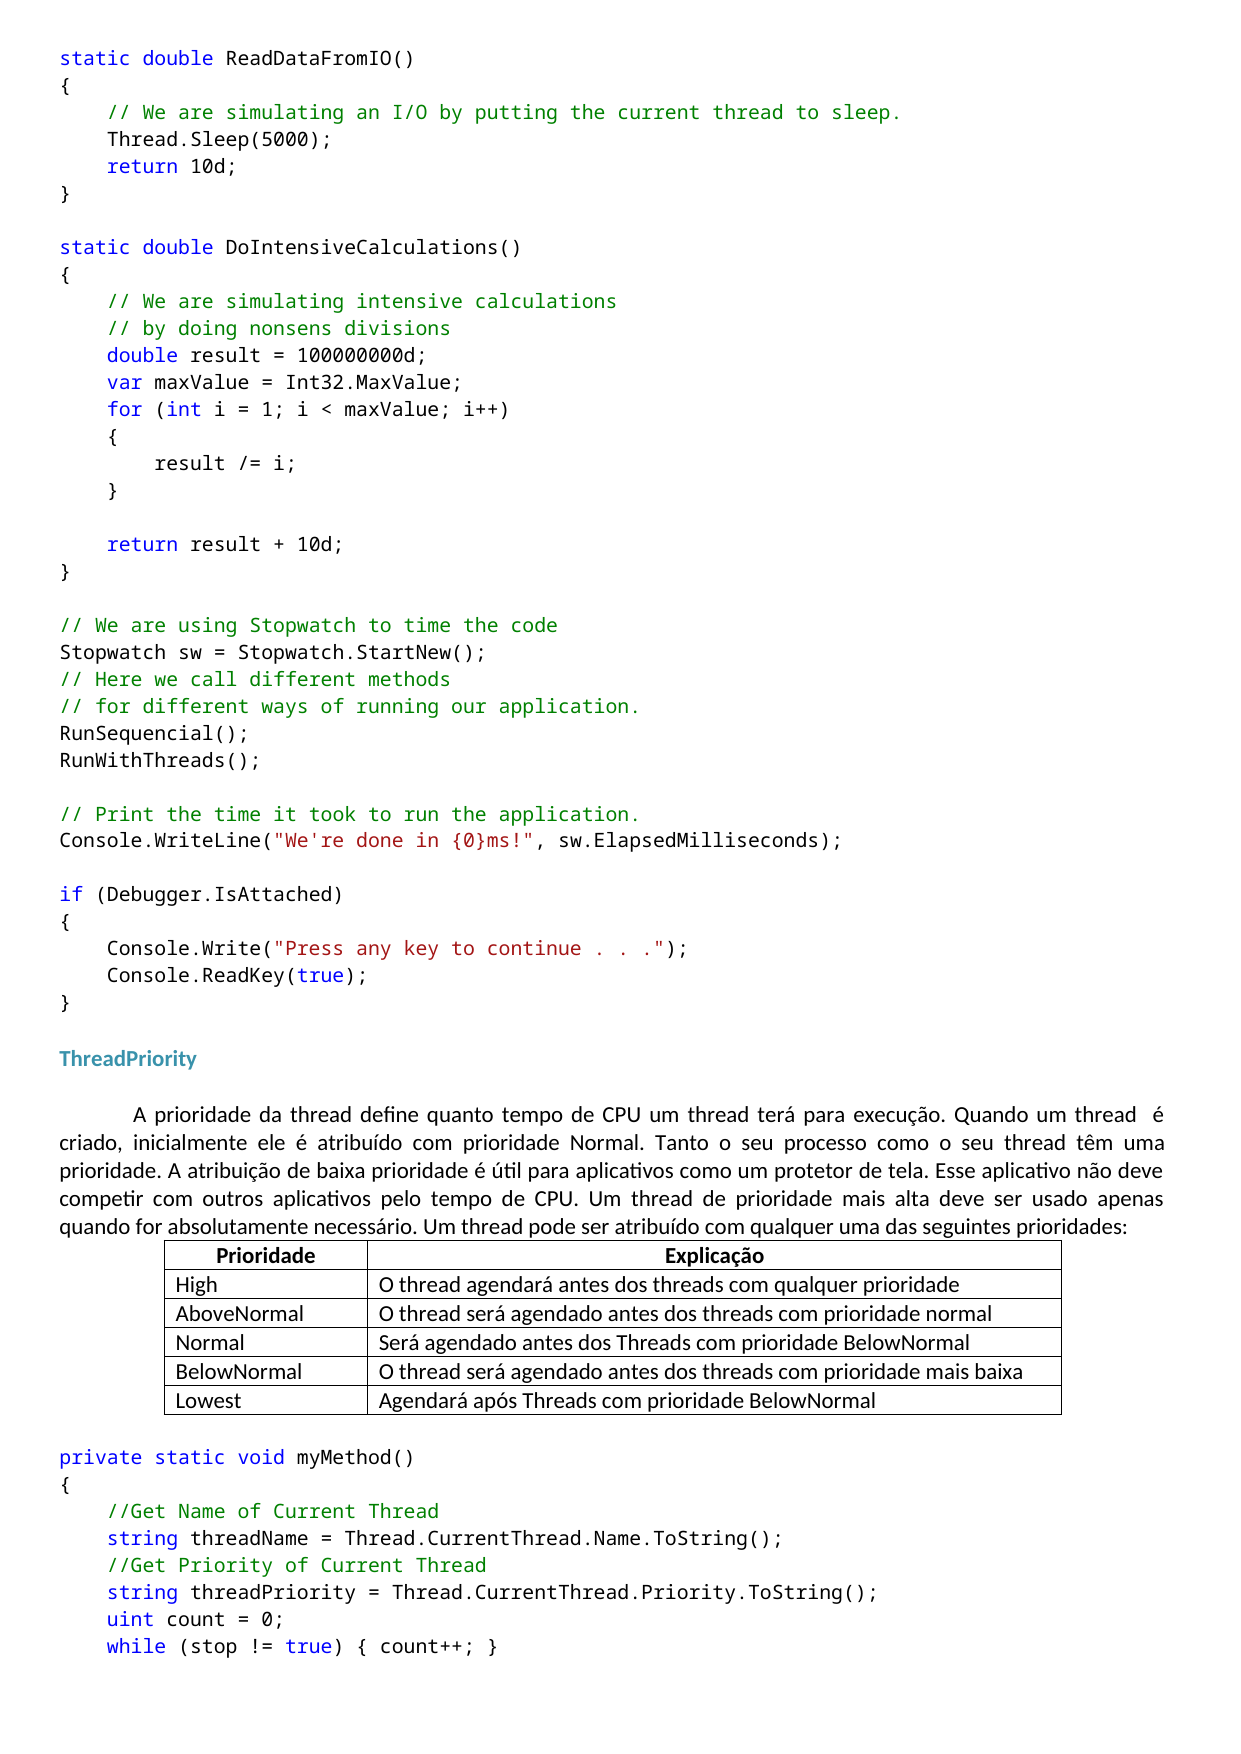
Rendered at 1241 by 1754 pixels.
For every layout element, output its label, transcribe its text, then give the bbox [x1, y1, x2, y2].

text // Here we call different methods [59, 665, 1167, 692]
text A prioridade da thread define quanto tempo de CPU um thread terá para execução. Quando um thread é criado, inicialmente ele é atribuído com prioridade Normal. Tanto o seu processo como o seu thread têm uma prioridade. A atribuição de baixa prioridade é útil para aplicativos como um protetor de tela. Esse aplicativo não deve competir com outros aplicativos pelo tempo de CPU. Um thread de prioridade mais alta deve ser usado apenas quando for absolutamente necessário. Um thread pode ser atribuído com qualquer uma das seguintes prioridades: [59, 1100, 1167, 1240]
text private static void myMethod() [59, 1443, 1167, 1470]
text { [59, 422, 1167, 449]
text if (Debugger.IsAttached) [59, 881, 1167, 908]
text { [59, 1470, 1167, 1497]
text Console.Write("Press any key to continue . . ."); [59, 935, 1167, 962]
text { [59, 260, 1167, 287]
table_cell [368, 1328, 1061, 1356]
text result /= i; [59, 449, 1167, 476]
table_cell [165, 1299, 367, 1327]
text // Print the time it took to run the application. [59, 800, 1167, 827]
text //Get Priority of Current Thread [59, 1551, 1167, 1578]
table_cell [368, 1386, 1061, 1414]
text double result = 100000000d; [59, 341, 1167, 368]
text //Get Name of Current Thread [59, 1497, 1167, 1524]
text // We are simulating intensive calculations [59, 287, 1167, 314]
text RunSequencial(); [59, 719, 1167, 746]
text uint count = 0; [59, 1605, 1167, 1632]
text // We are using Stopwatch to time the code [59, 611, 1167, 638]
text string threadPriority = Thread.CurrentThread.Priority.ToString(); [59, 1578, 1167, 1605]
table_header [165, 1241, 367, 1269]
text } [59, 179, 1167, 206]
text Console.WriteLine("We're done in {0}ms!", sw.ElapsedMilliseconds); [59, 827, 1167, 854]
text RunWithThreads(); [59, 746, 1167, 773]
text var maxValue = Int32.MaxValue; [59, 368, 1167, 395]
text static double ReadDataFromIO() [59, 44, 1167, 71]
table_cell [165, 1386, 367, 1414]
text } [59, 476, 1167, 503]
text // by doing nonsens divisions [59, 314, 1167, 341]
text Console.ReadKey(true); [59, 962, 1167, 989]
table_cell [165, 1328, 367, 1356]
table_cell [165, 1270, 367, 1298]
text // for different ways of running our application. [59, 692, 1167, 719]
text { [59, 908, 1167, 935]
text ThreadPriority [59, 1044, 1167, 1072]
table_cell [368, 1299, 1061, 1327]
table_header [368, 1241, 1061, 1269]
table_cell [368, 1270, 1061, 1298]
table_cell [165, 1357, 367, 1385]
text { [59, 71, 1167, 98]
text // We are simulating an I/O by putting the current thread to sleep. [59, 98, 1167, 125]
text Thread.Sleep(5000); [59, 125, 1167, 152]
text while (stop != true) { count++; } [59, 1632, 1167, 1659]
text for (int i = 1; i < maxValue; i++) [59, 395, 1167, 422]
text string threadName = Thread.CurrentThread.Name.ToString(); [59, 1524, 1167, 1551]
text return 10d; [59, 152, 1167, 179]
text Stopwatch sw = Stopwatch.StartNew(); [59, 638, 1167, 665]
text } [59, 989, 1167, 1016]
text } [59, 557, 1167, 584]
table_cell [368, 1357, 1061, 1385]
text return result + 10d; [59, 530, 1167, 557]
text static double DoIntensiveCalculations() [59, 233, 1167, 260]
